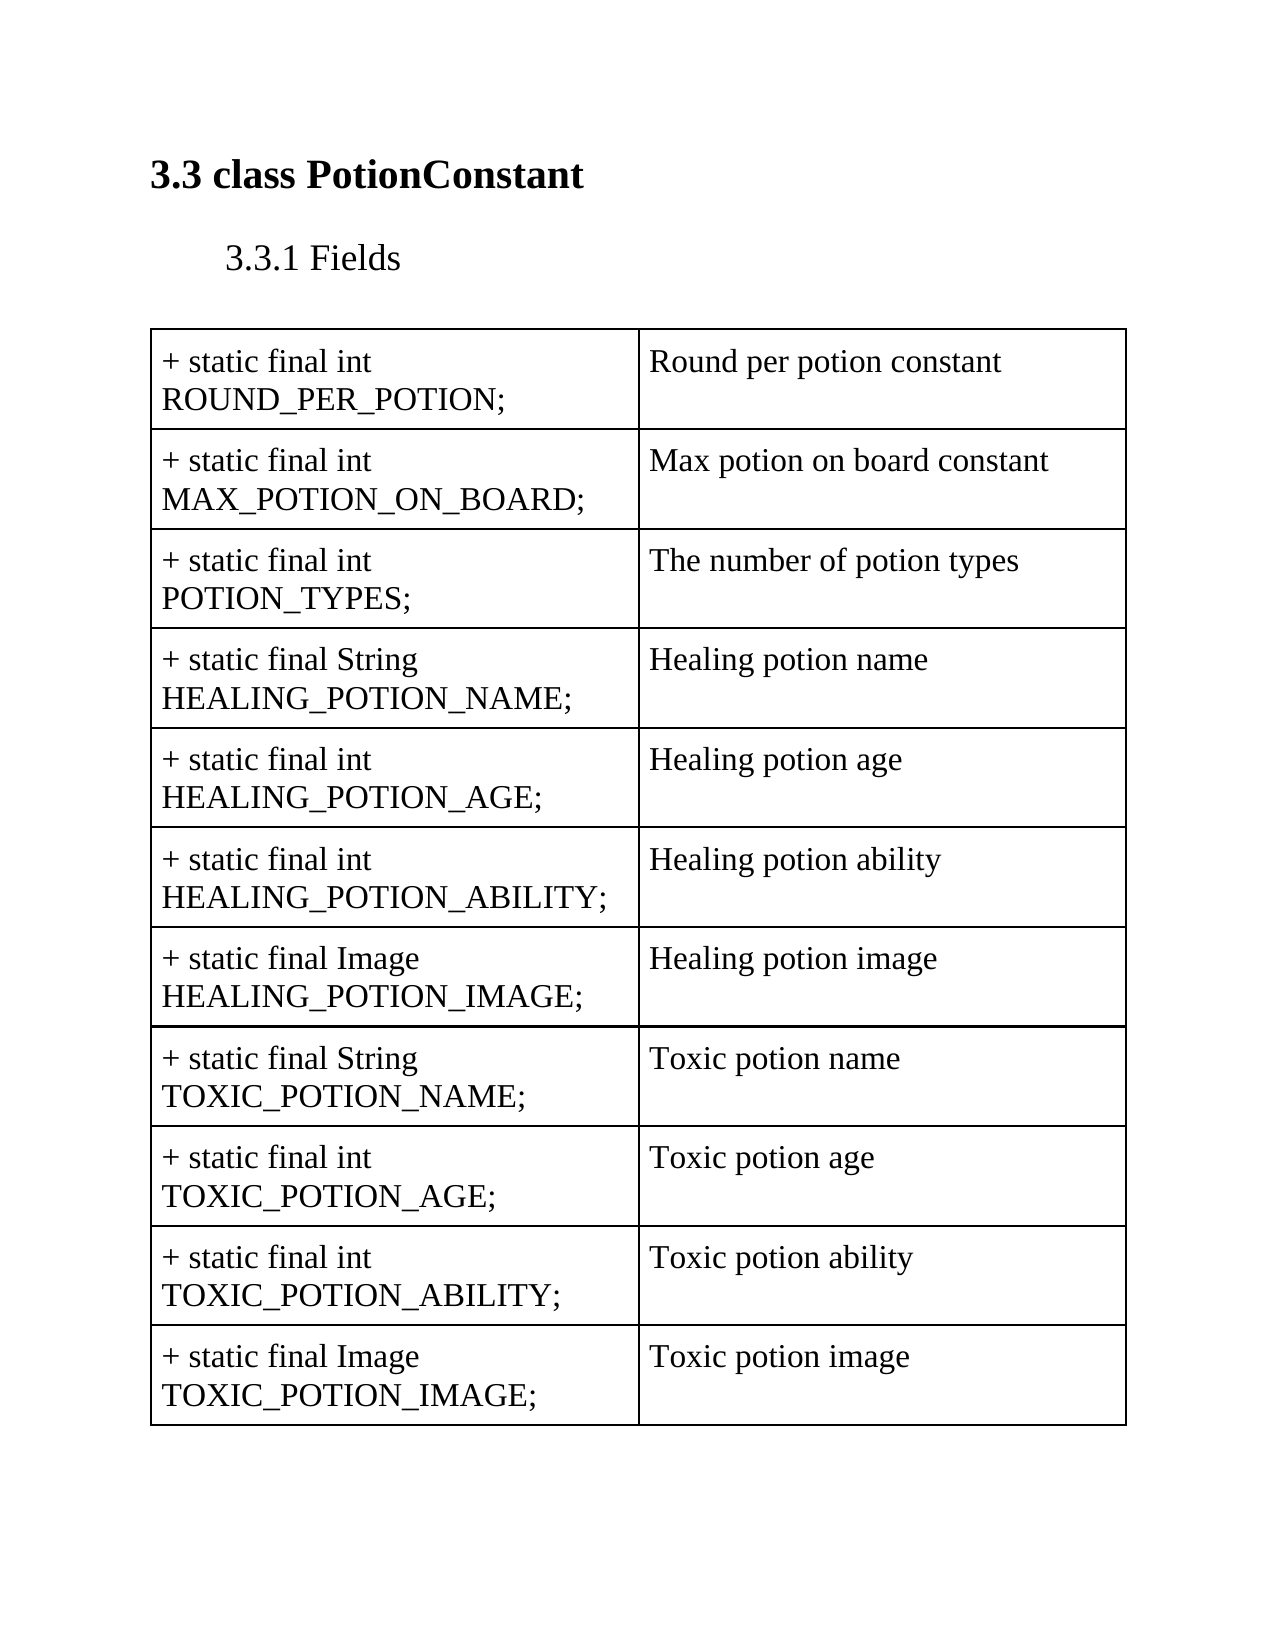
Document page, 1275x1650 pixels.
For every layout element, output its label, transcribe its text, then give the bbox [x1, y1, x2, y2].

table_cell Healing potion image [640, 928, 1125, 1025]
table_cell + static final int MAX_POTION_ON_BOARD; [152, 430, 638, 527]
table_cell + static final int POTION_TYPES; [152, 530, 638, 627]
table_cell Toxic potion name [640, 1028, 1125, 1125]
subtitle 3.3.1 Fields [150, 236, 1125, 279]
table_cell + static final String TOXIC_POTION_NAME; [152, 1028, 638, 1125]
table_cell Healing potion age [640, 729, 1125, 826]
table_cell + static final int HEALING_POTION_ABILITY; [152, 828, 638, 926]
table_cell + static final String HEALING_POTION_NAME; [152, 629, 638, 727]
table_cell Healing potion ability [640, 828, 1125, 926]
table_cell + static final Image HEALING_POTION_IMAGE; [152, 928, 638, 1025]
table_cell Toxic potion age [640, 1127, 1125, 1224]
table_cell Max potion on board constant [640, 430, 1125, 527]
table_header Round per potion constant [640, 330, 1125, 428]
table_cell + static final int HEALING_POTION_AGE; [152, 729, 638, 826]
table_header + static final int ROUND_PER_POTION; [152, 330, 638, 428]
subtitle 3.3 class PotionConstant [150, 150, 1125, 198]
table_cell + static final int TOXIC_POTION_AGE; [152, 1127, 638, 1224]
table_cell Toxic potion image [640, 1326, 1125, 1424]
table_cell Healing potion name [640, 629, 1125, 727]
table_cell The number of potion types [640, 530, 1125, 627]
table_cell + static final Image TOXIC_POTION_IMAGE; [152, 1326, 638, 1424]
table_cell + static final int TOXIC_POTION_ABILITY; [152, 1227, 638, 1324]
table_cell Toxic potion ability [640, 1227, 1125, 1324]
